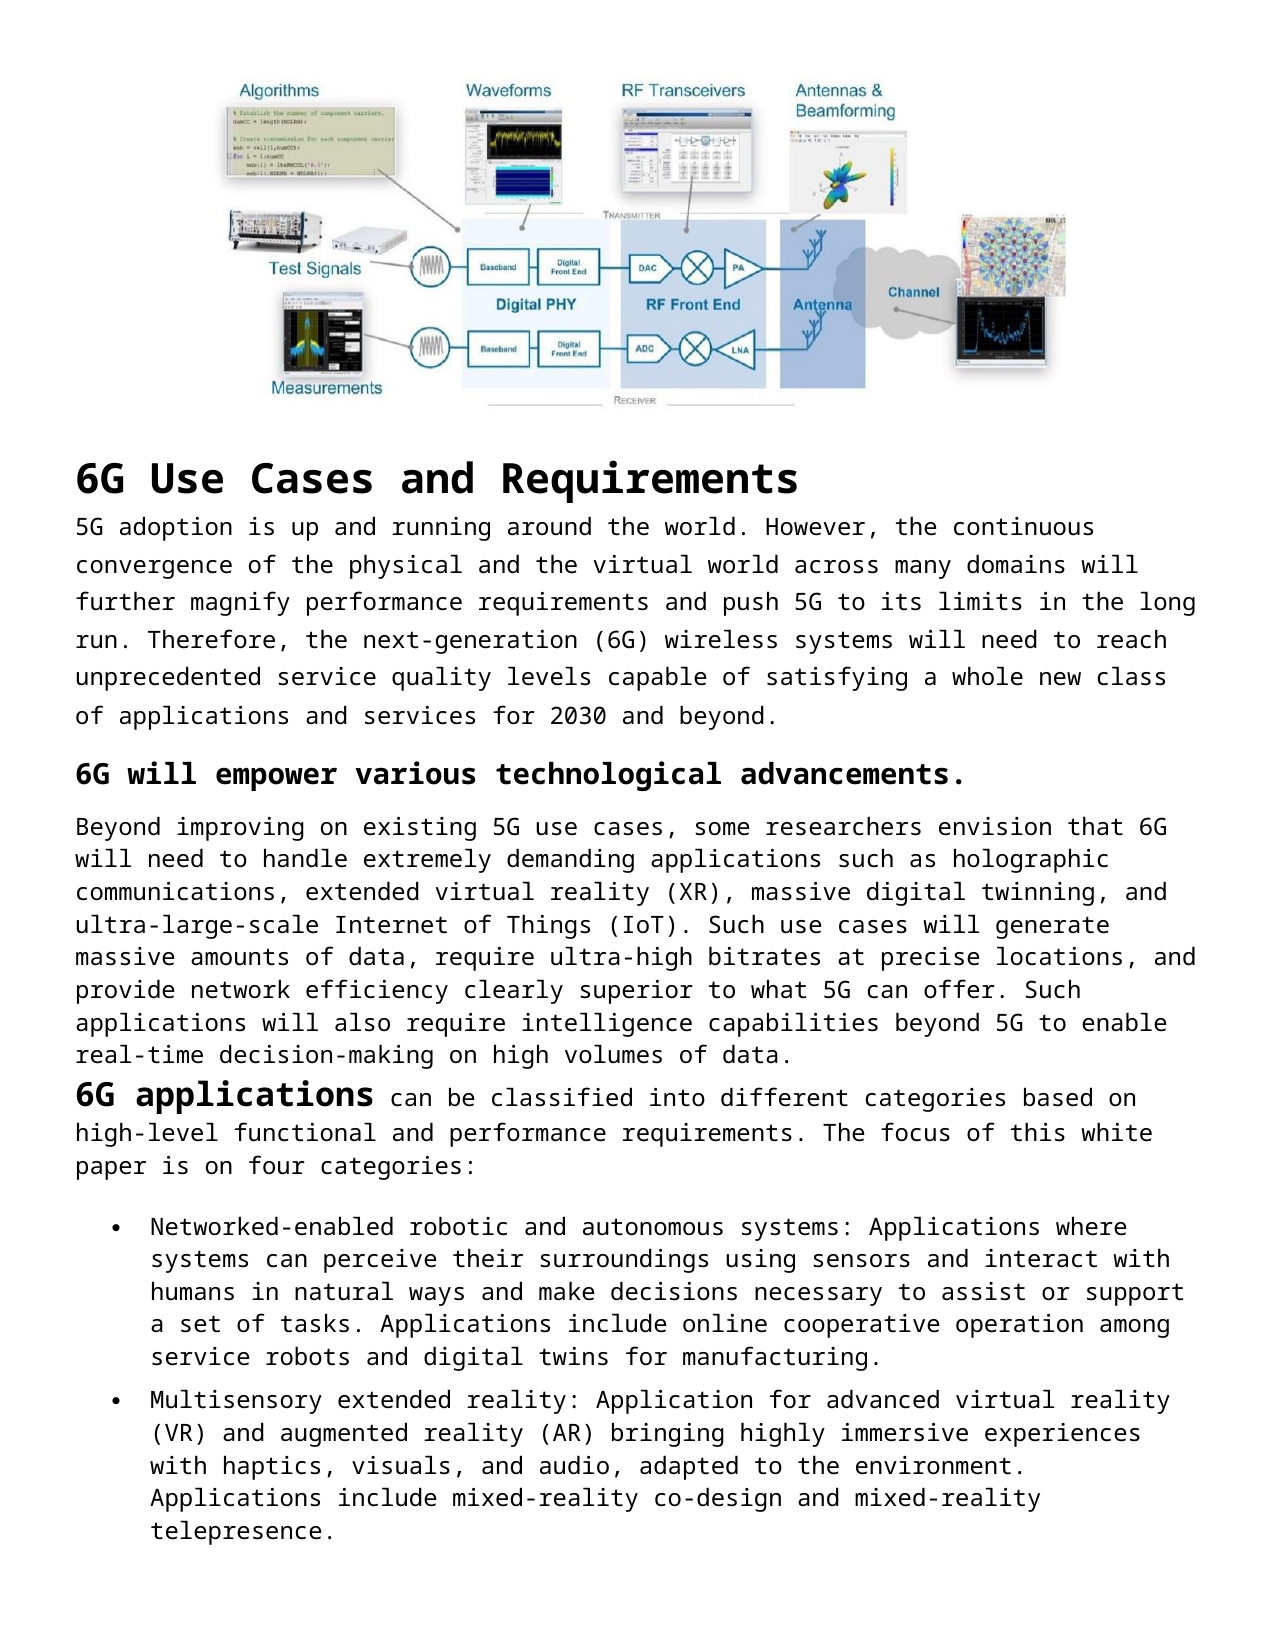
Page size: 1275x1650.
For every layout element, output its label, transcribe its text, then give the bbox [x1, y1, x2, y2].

text 6G Use Cases and Requirements 5G adoption is up and running around the world. However, the continuous convergence of the physical and the virtual world across many domains will further magnify performance requirements and push 5G to its limits in the long run. Therefore, the next-generation (6G) wireless systems will need to reach unprecedented service quality levels capable of satisfying a whole new class of applications and services for 2030 and beyond. [75, 449, 1200, 732]
text Beyond improving on existing 5G use cases, some researchers envision that 6G will need to handle extremely demanding applications such as holographic communications, extended virtual reality (XR), massive digital twinning, and ultra-large-scale Internet of Things (IoT). Such use cases will generate massive amounts of data, require ultra-high bitrates at precise locations, and provide network efficiency clearly superior to what 5G can offer. Such applications will also require intelligence capabilities beyond 5G to enable real-time decision-making on high volumes of data. 6G applications can be classified into different categories based on high-level functional and performance requirements. The focus of this white paper is on four categories: [75, 810, 1200, 1181]
list Multisensory extended reality: Application for advanced virtual reality (VR) and augmented reality (AR) bringing highly immersive experiences with haptics, visuals, and audio, adapted to the environment. Applications include mixed-reality co-design and mixed-reality telepresence. [112, 1383, 1200, 1546]
picture [209, 75, 1066, 427]
text 6G will empower various technological advancements. [75, 753, 1200, 793]
list Networked-enabled robotic and autonomous systems: Applications where systems can perceive their surroundings using sensors and interact with humans in natural ways and make decisions necessary to assist or support a set of tasks. Applications include online cooperative operation among service robots and digital twins for manufacturing. [112, 1209, 1200, 1372]
